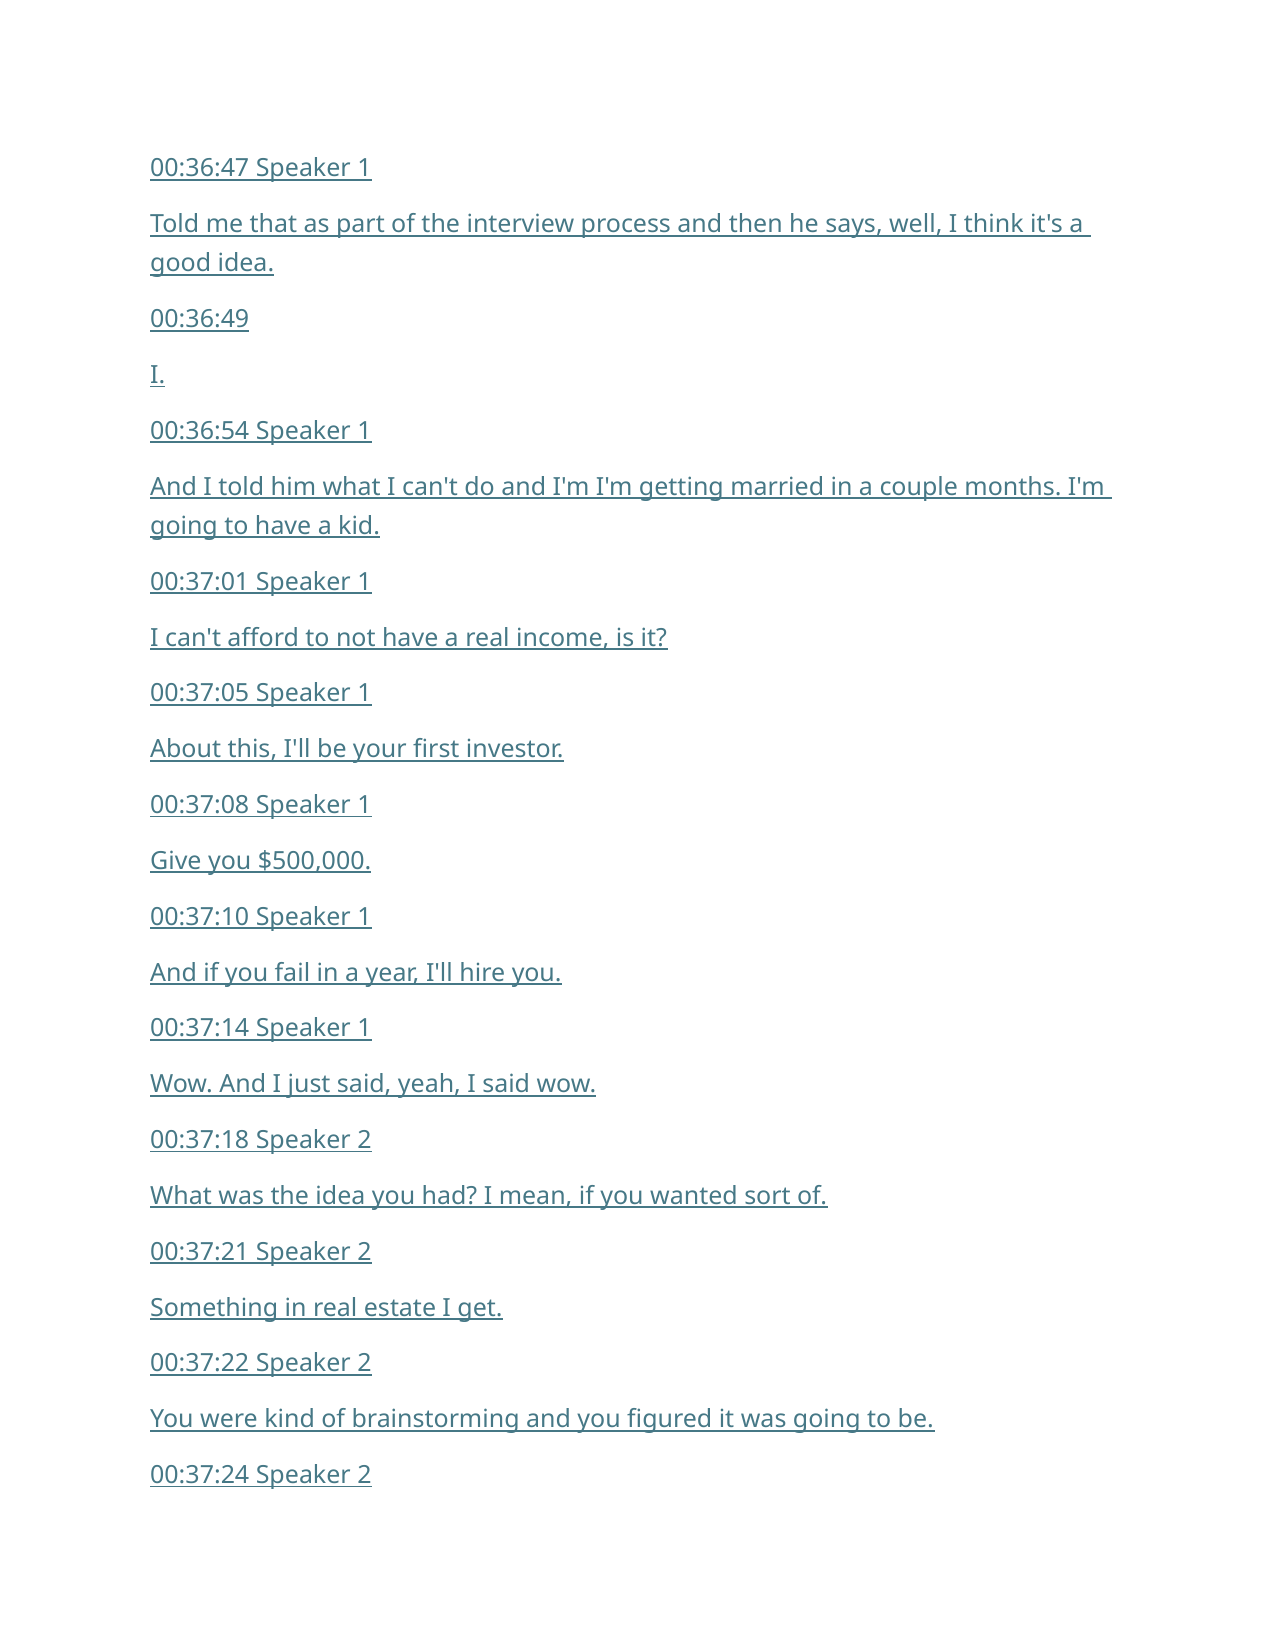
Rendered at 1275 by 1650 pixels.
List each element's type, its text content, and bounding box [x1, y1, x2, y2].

text About this, I'll be your first investor. [150, 731, 1125, 765]
text I can't afford to not have a real income, is it? [150, 619, 1125, 653]
text 00:36:54 Speaker 1 [150, 412, 1125, 447]
text 00:37:10 Speaker 1 [150, 898, 1125, 932]
text 00:37:01 Speaker 1 [150, 563, 1125, 597]
text 00:37:18 Speaker 2 [150, 1122, 1125, 1156]
text What was the idea you had? I mean, if you wanted sort of. [150, 1177, 1125, 1212]
text 00:36:49 [150, 301, 1125, 335]
text 00:37:22 Speaker 2 [150, 1345, 1125, 1379]
text Something in real estate I get. [150, 1289, 1125, 1323]
text 00:37:05 Speaker 1 [150, 675, 1125, 709]
text 00:37:14 Speaker 1 [150, 1010, 1125, 1044]
text And I told him what I can't do and I'm I'm getting married in a couple months. I'm going to have a kid. [150, 468, 1125, 542]
text I. [150, 357, 1125, 391]
text 00:36:47 Speaker 1 [150, 150, 1125, 184]
text Wow. And I just said, yeah, I said wow. [150, 1066, 1125, 1100]
text And if you fail in a year, I'll hire you. [150, 954, 1125, 988]
text Give you $500,000. [150, 842, 1125, 877]
text 00:37:08 Speaker 1 [150, 787, 1125, 821]
text Told me that as part of the interview process and then he says, well, I think it's a good idea. [150, 206, 1125, 279]
text You were kind of brainstorming and you figured it was going to be. [150, 1401, 1125, 1435]
text 00:37:24 Speaker 2 [150, 1457, 1125, 1491]
text 00:37:21 Speaker 2 [150, 1233, 1125, 1267]
